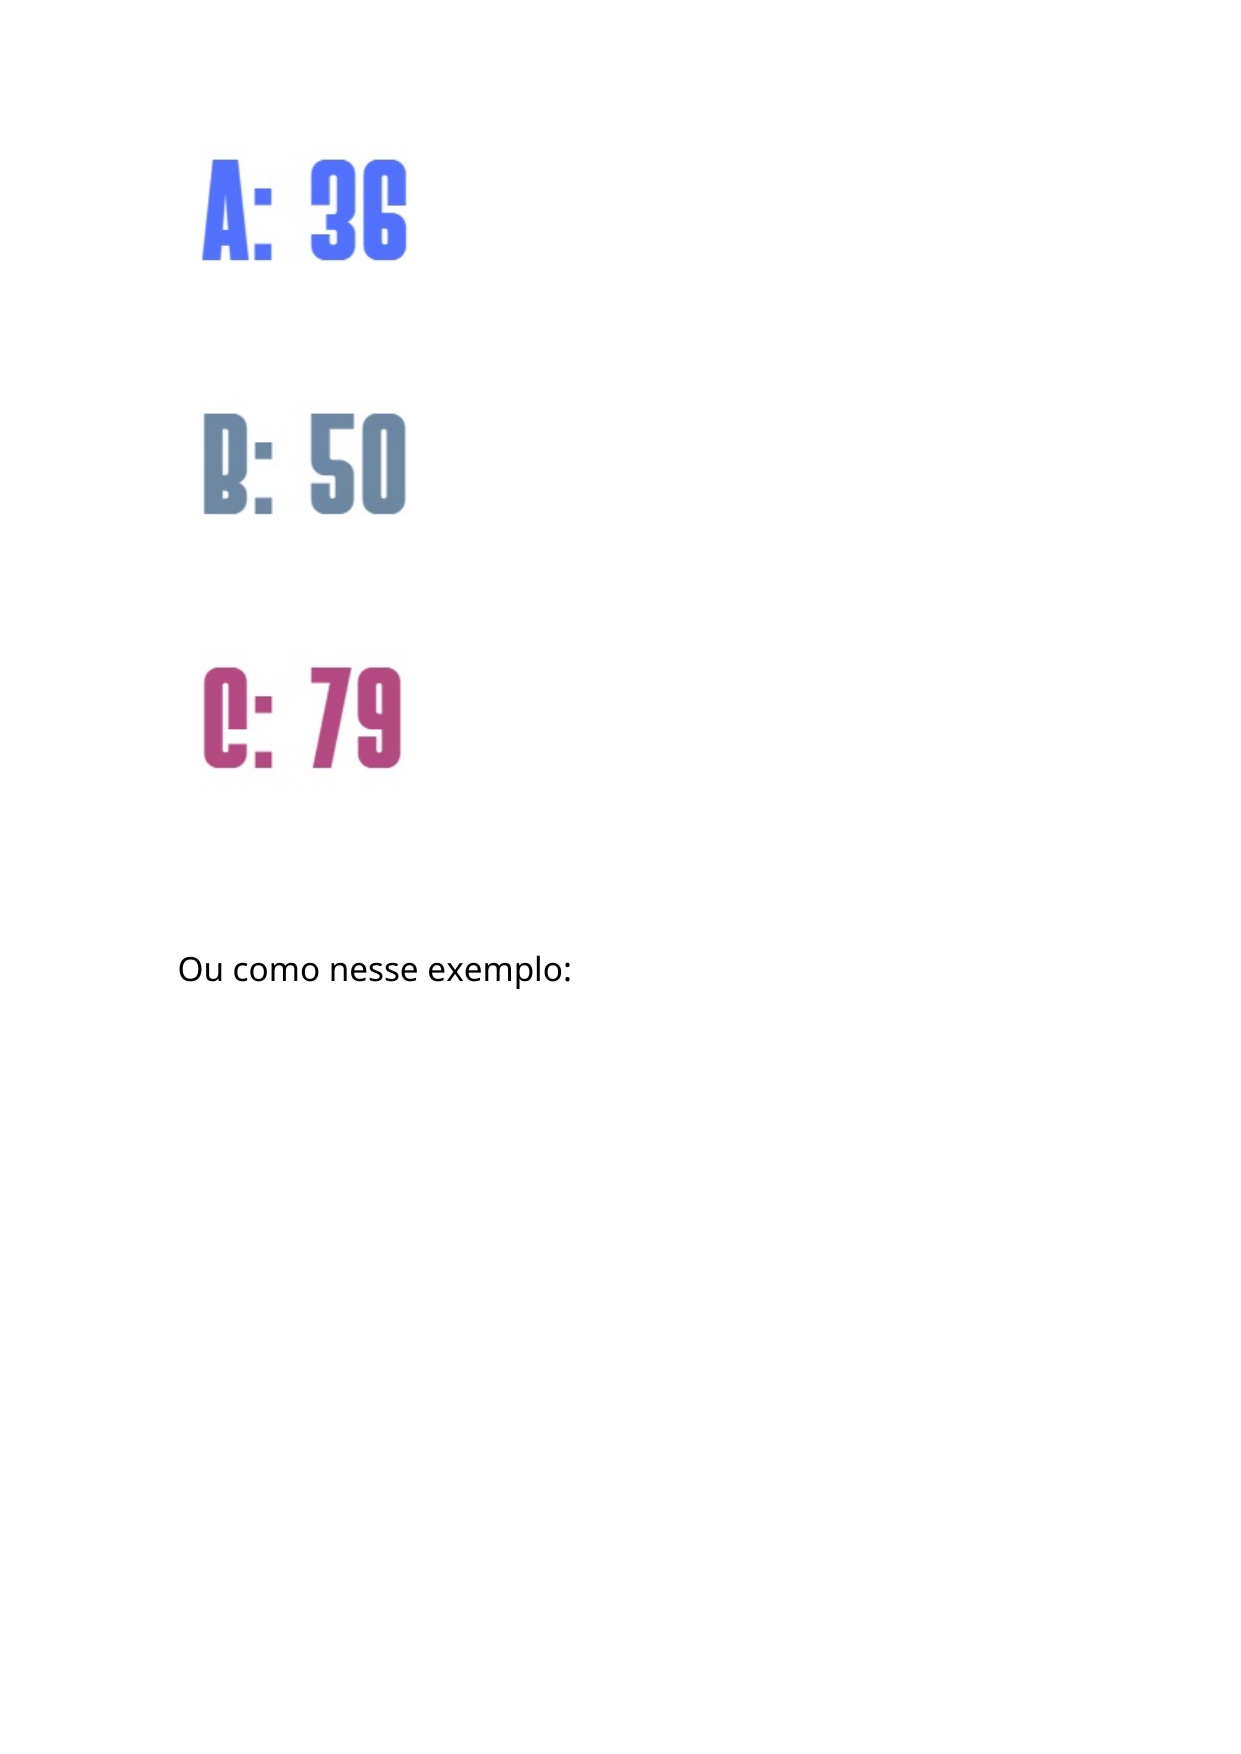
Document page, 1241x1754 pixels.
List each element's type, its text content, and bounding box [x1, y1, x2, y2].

text Ou como nesse exemplo: [177, 946, 1063, 991]
picture [177, 147, 637, 794]
